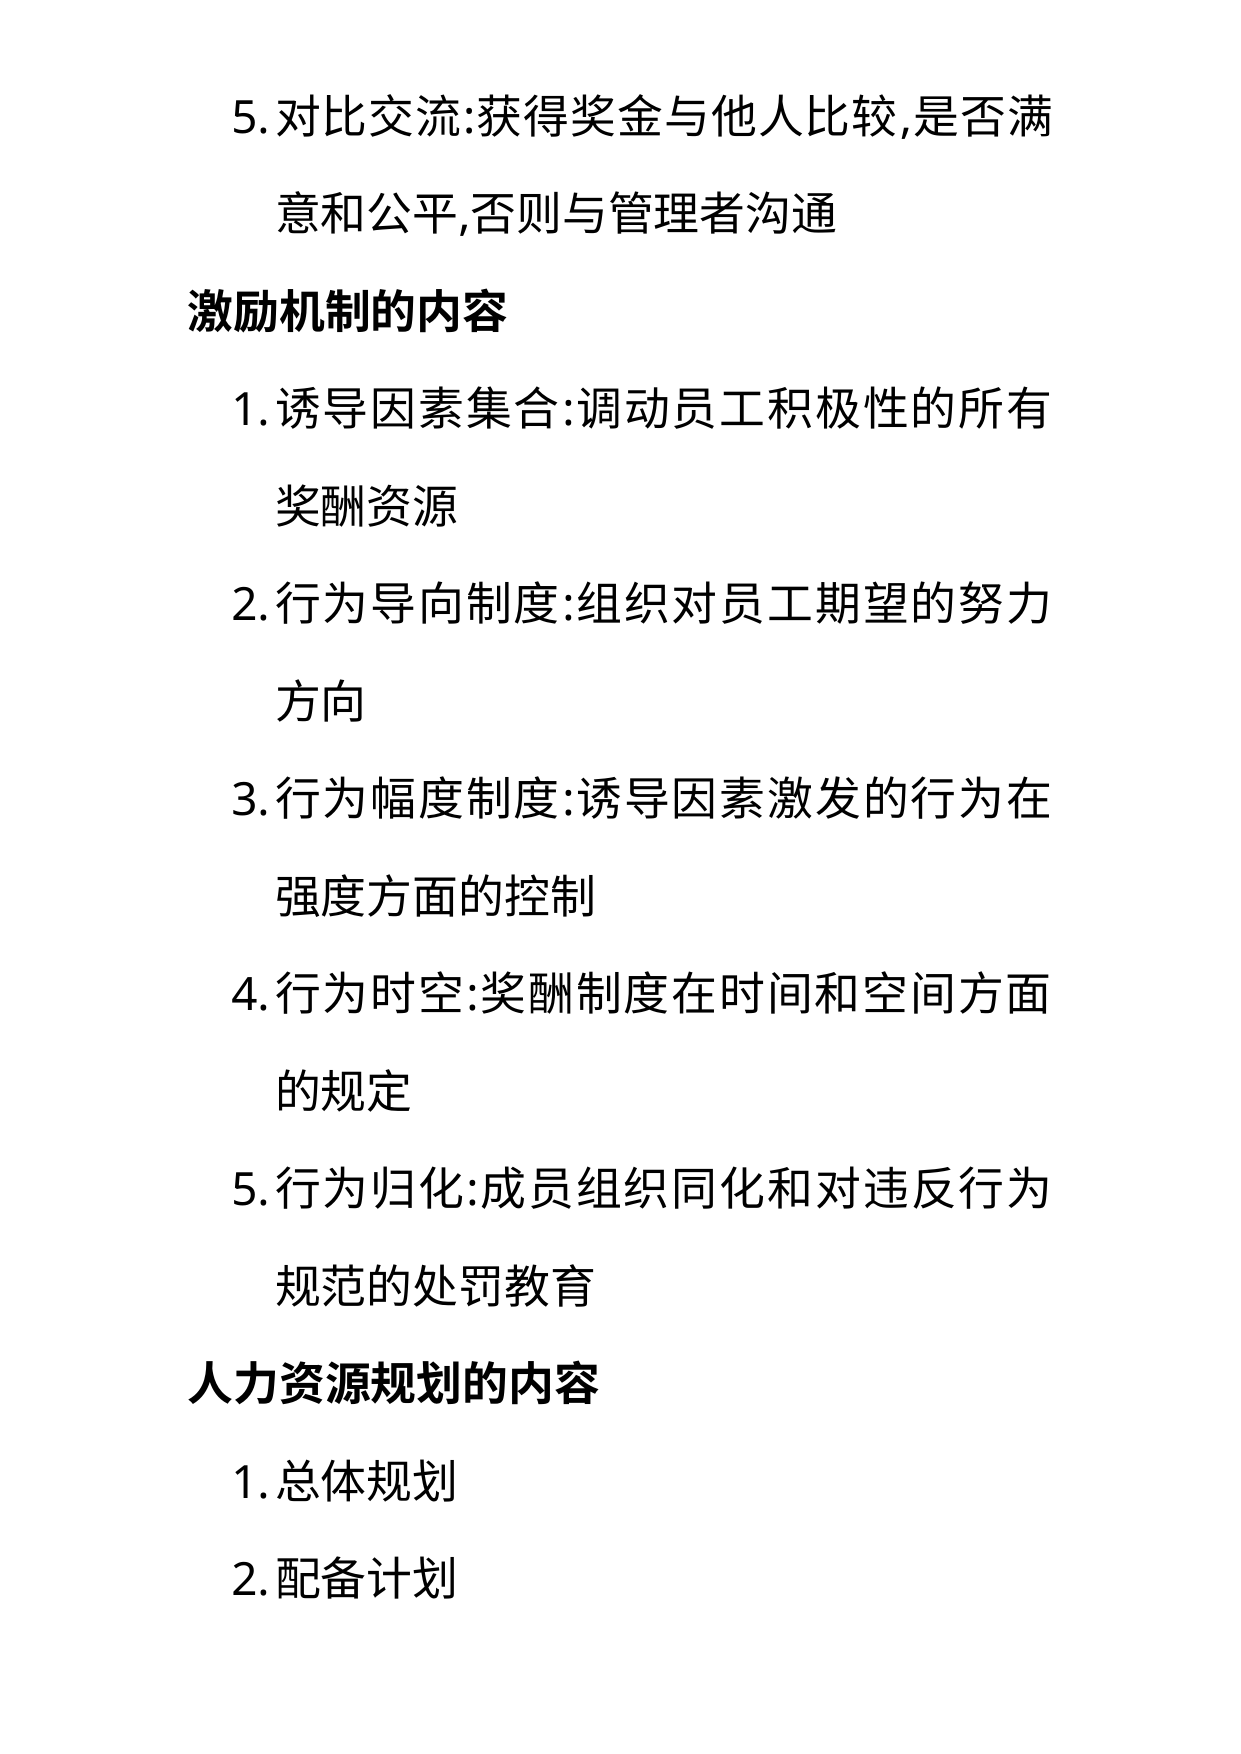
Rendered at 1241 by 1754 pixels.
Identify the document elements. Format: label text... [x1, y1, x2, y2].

list 激励机制的内容 [187, 259, 1053, 357]
text 人力资源规划的内容 [187, 1332, 1053, 1429]
list 行为导向制度:组织对员工期望的努力方向 [231, 552, 1053, 747]
list 对比交流:获得奖金与他人比较,是否满意和公平,否则与管理者沟通 [231, 64, 1053, 259]
list 配备计划 [231, 1527, 1053, 1624]
list 行为幅度制度:诱导因素激发的行为在强度方面的控制 [231, 747, 1053, 942]
list 行为时空:奖酬制度在时间和空间方面的规定 [231, 942, 1053, 1137]
list 诱导因素集合:调动员工积极性的所有奖酬资源 [231, 357, 1053, 552]
list 行为归化:成员组织同化和对违反行为规范的处罚教育 [231, 1137, 1053, 1332]
list 总体规划 [231, 1429, 1053, 1527]
